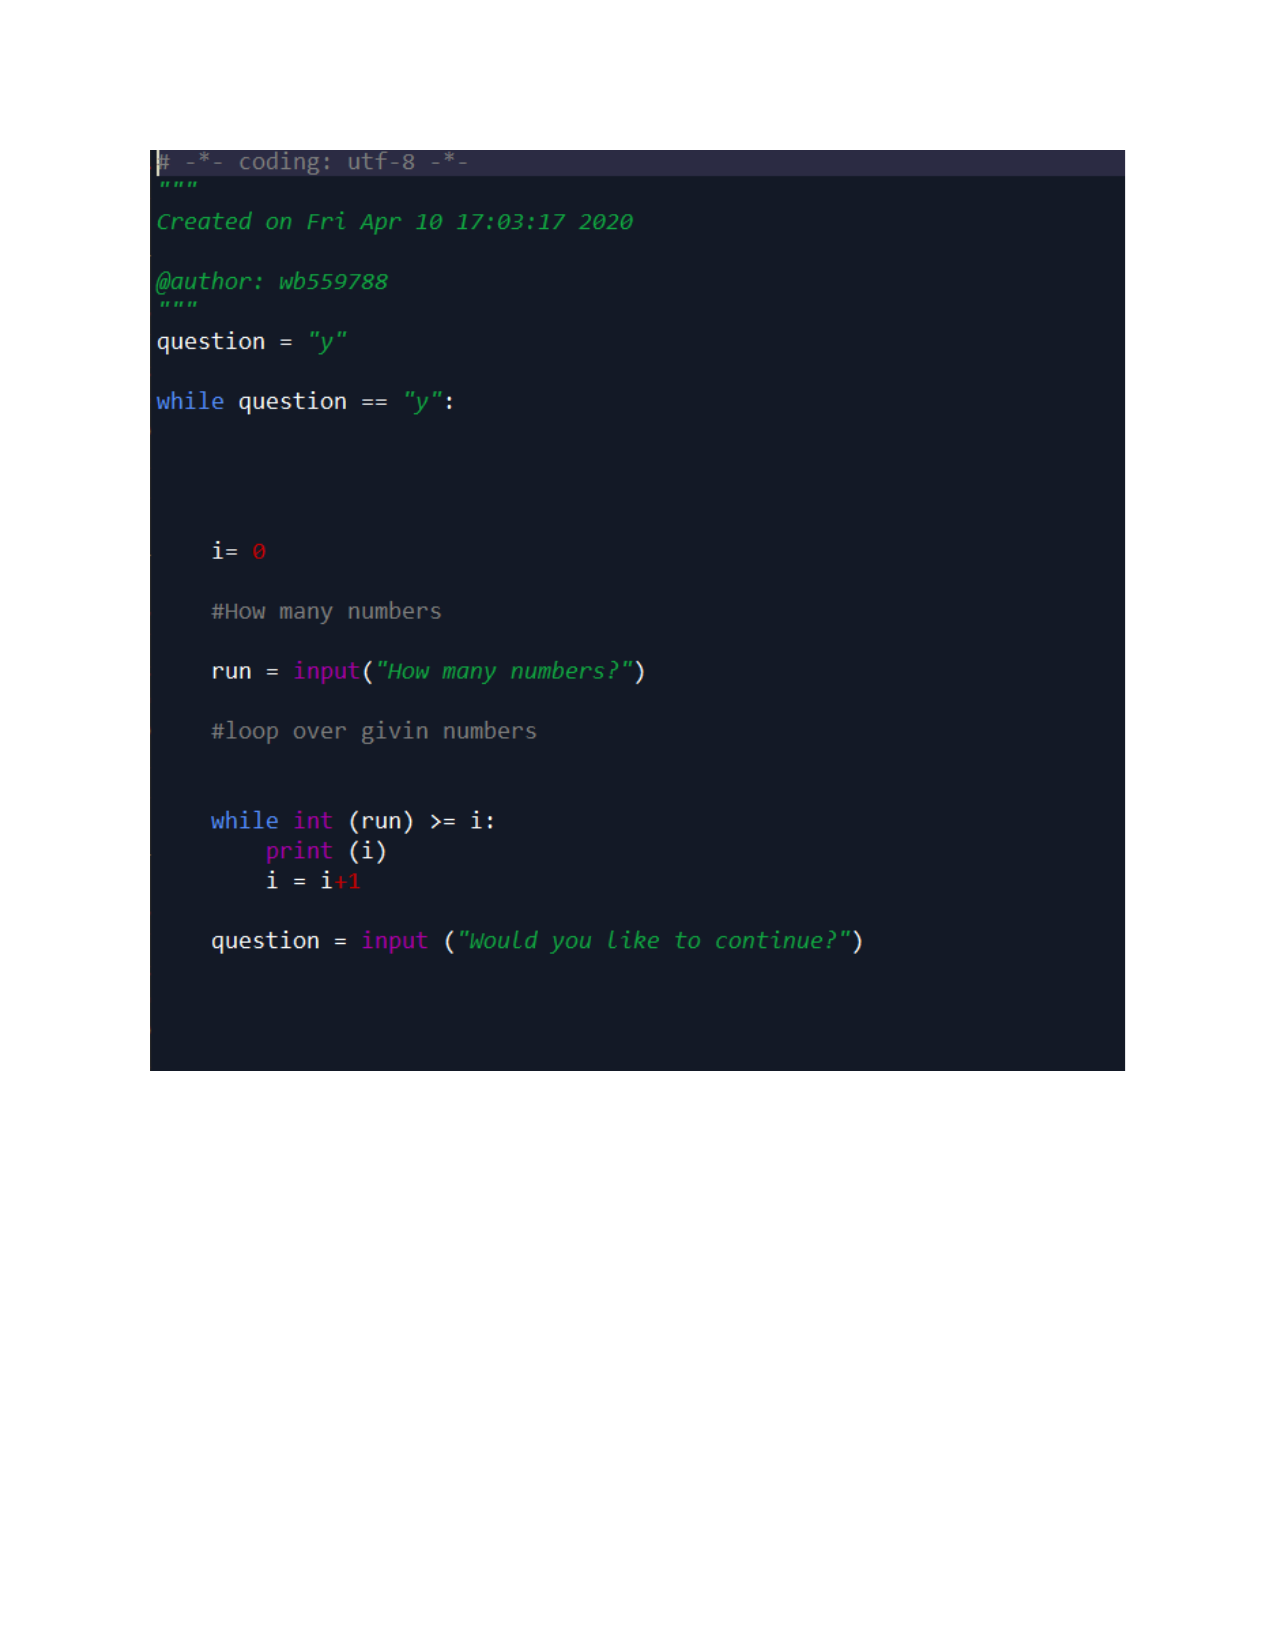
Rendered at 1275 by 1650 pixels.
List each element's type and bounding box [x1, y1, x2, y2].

picture [150, 150, 1125, 1071]
